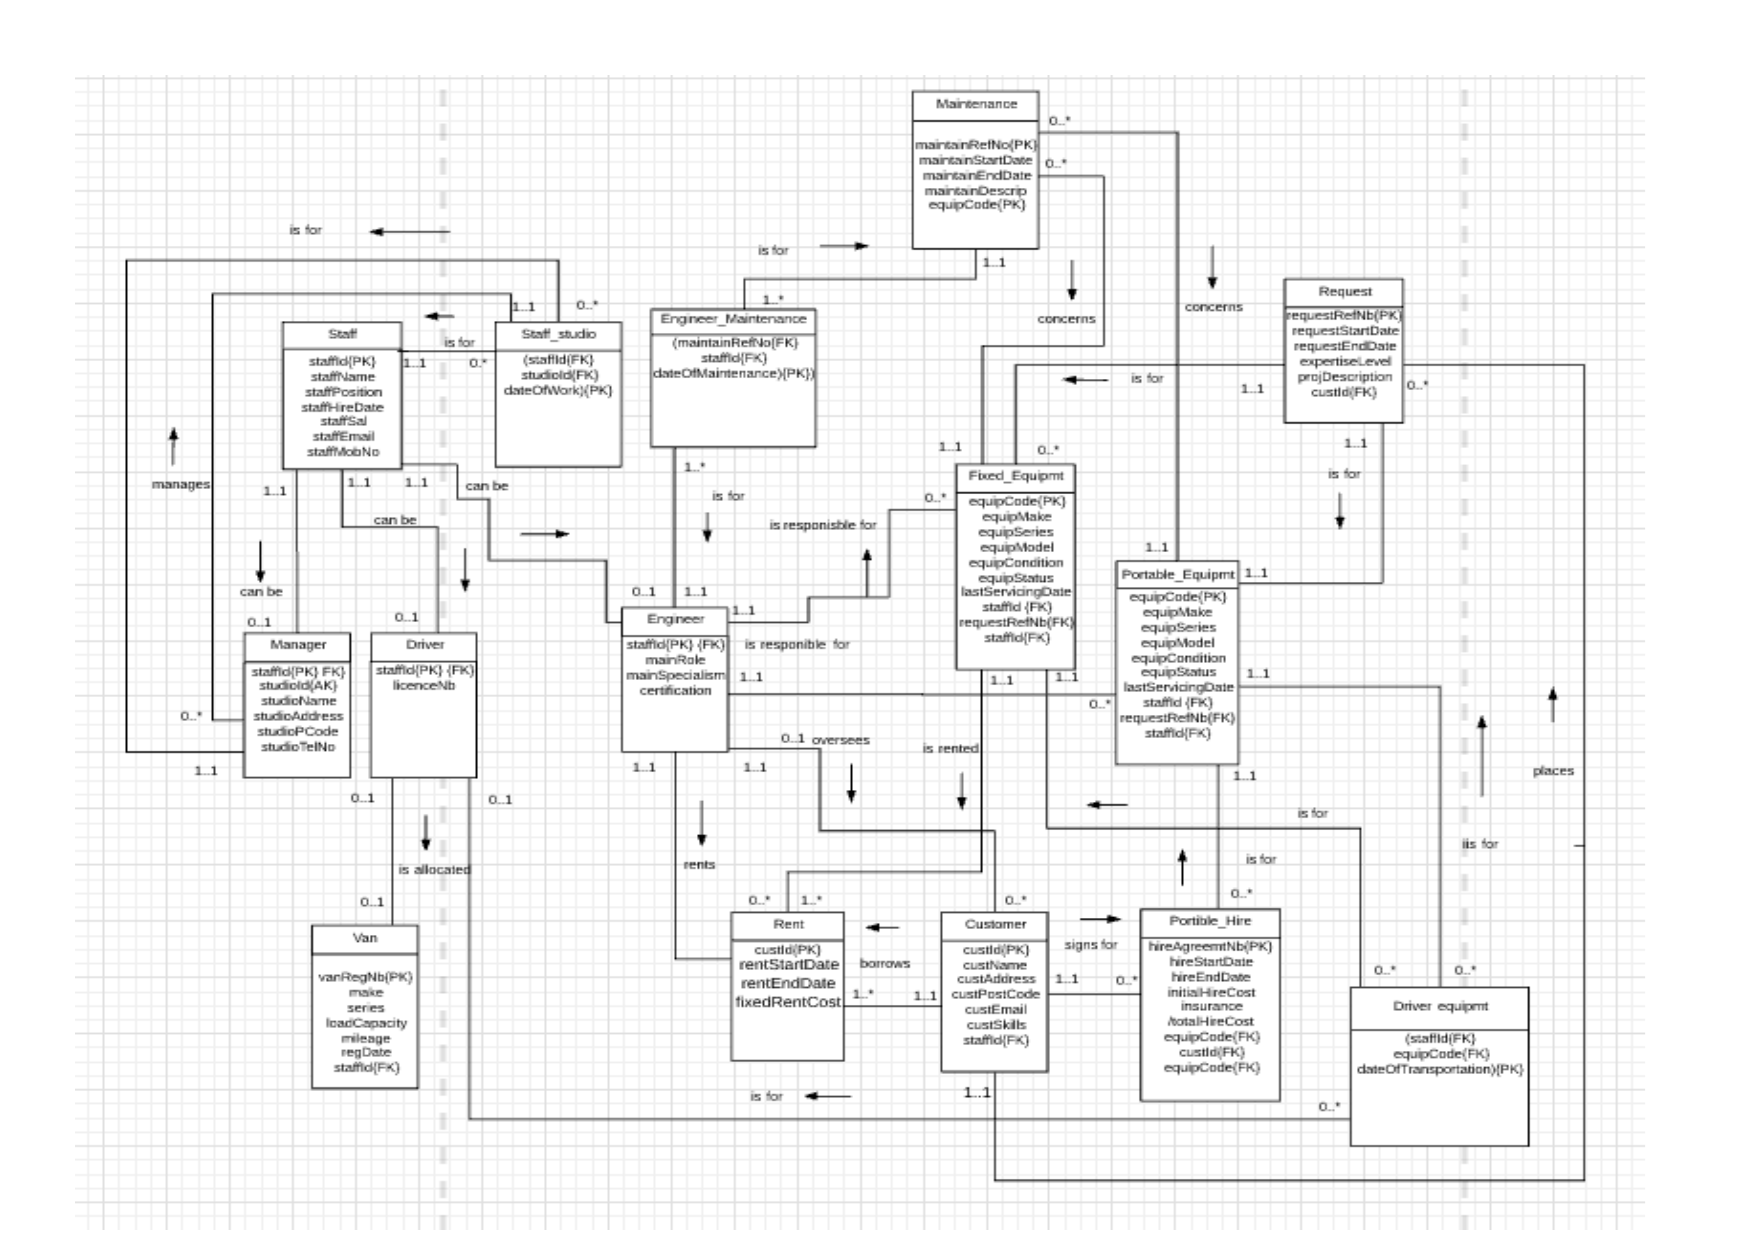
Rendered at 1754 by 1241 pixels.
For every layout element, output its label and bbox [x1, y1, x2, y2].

picture [75, 75, 1646, 1230]
